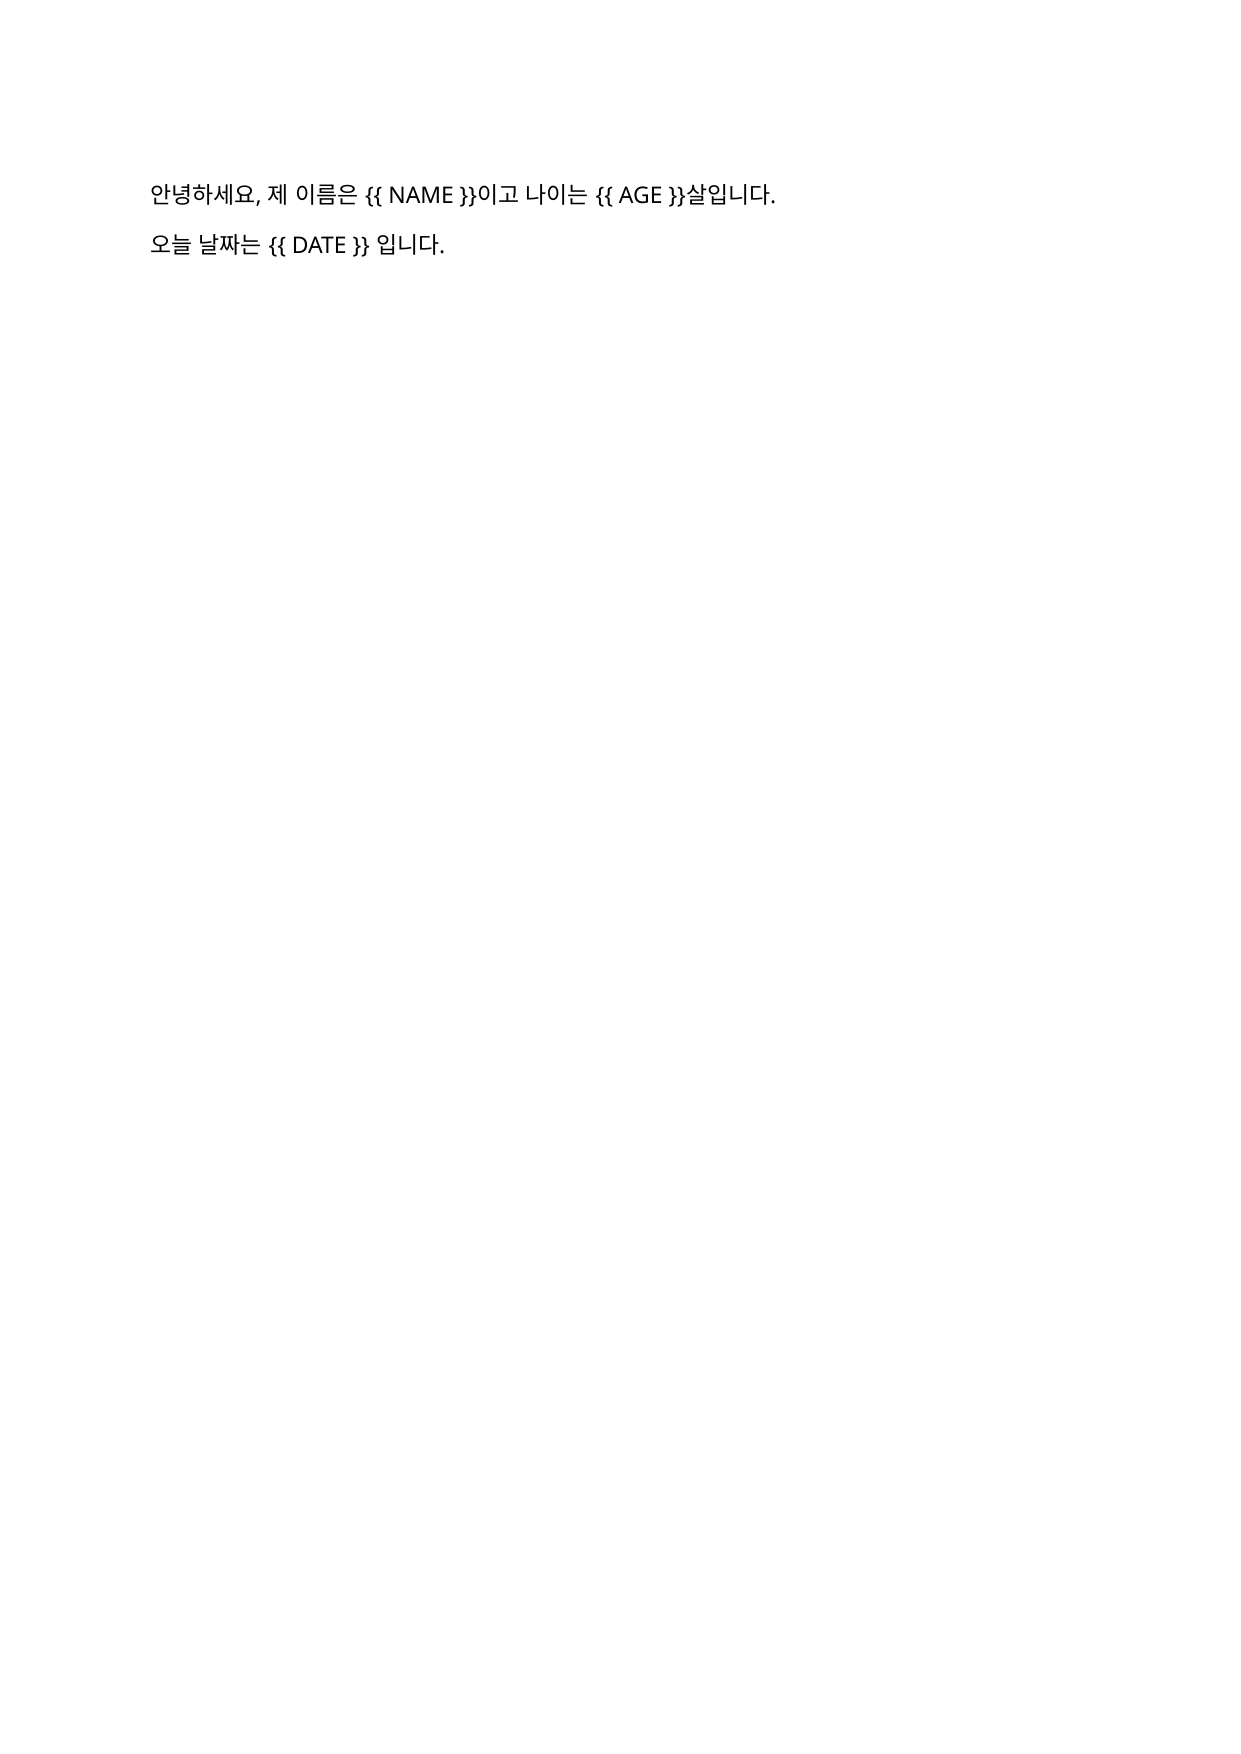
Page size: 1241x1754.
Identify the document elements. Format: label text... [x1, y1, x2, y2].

text 오늘 날짜는 {{ DATE }} 입니다. [150, 227, 1090, 261]
text 안녕하세요, 제 이름은 {{ NAME }}이고 나이는 {{ AGE }}살입니다. [150, 177, 1090, 211]
